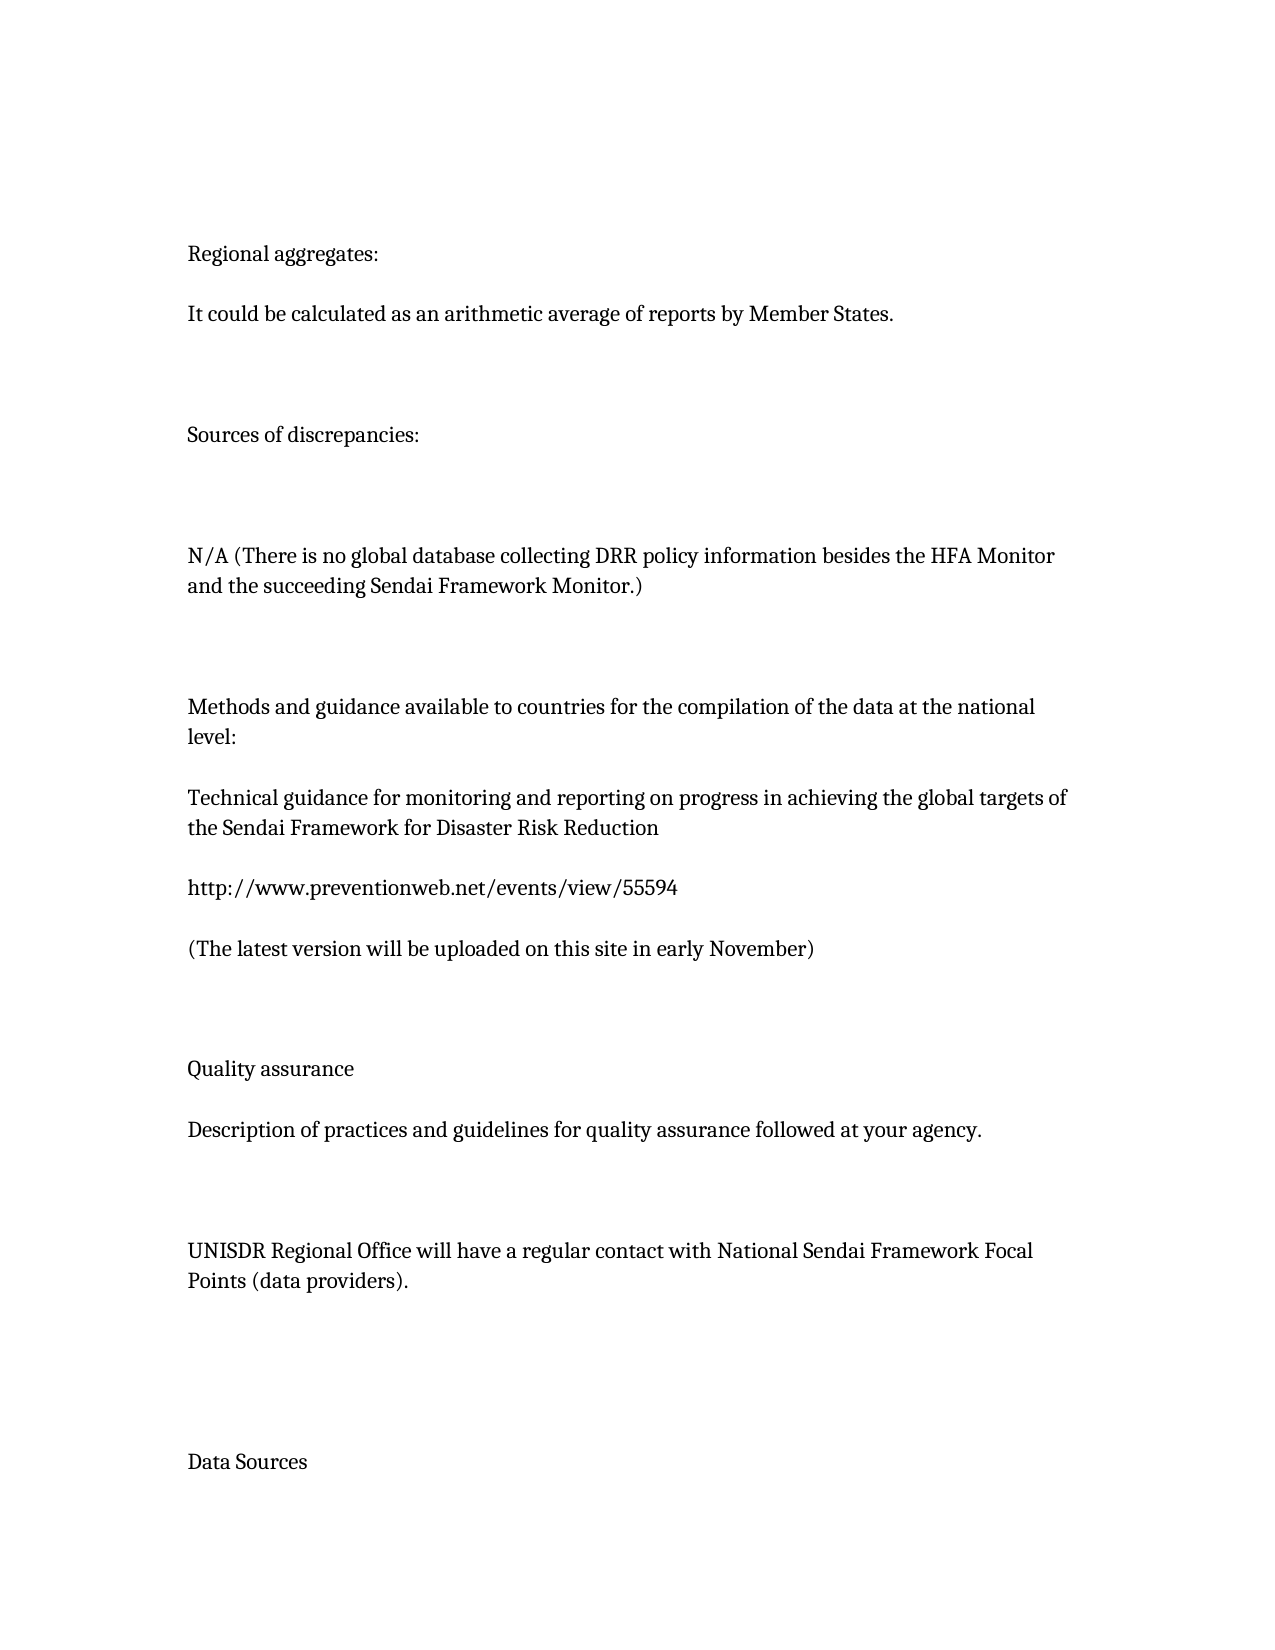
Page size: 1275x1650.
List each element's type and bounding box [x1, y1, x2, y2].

text [187, 150, 1087, 1475]
